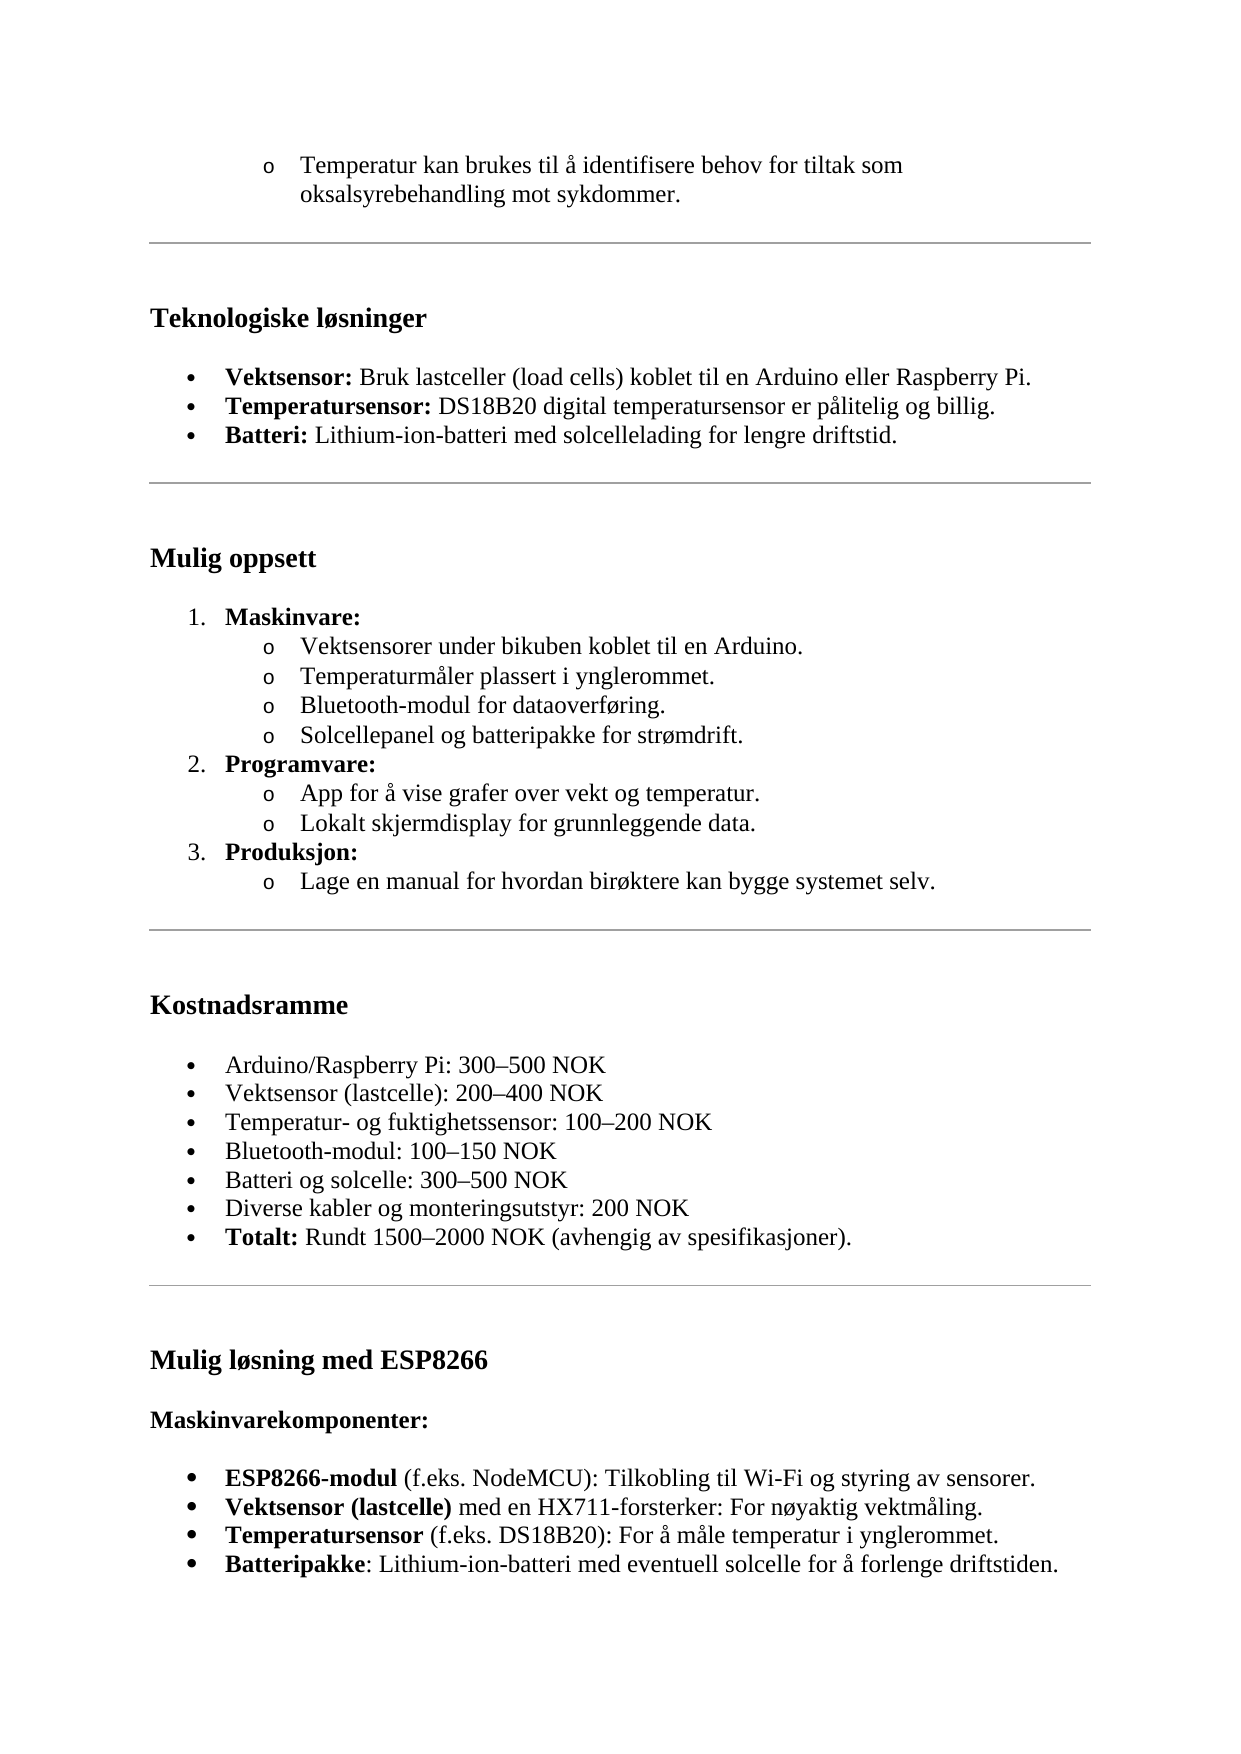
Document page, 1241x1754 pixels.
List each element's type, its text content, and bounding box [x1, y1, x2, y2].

list ESP8266-modul (f.eks. NodeMCU): Tilkobling til Wi-Fi og styring av sensorer. [187, 1463, 1090, 1492]
list App for å vise grafer over vekt og temperatur. [262, 778, 1090, 808]
list Bluetooth-modul: 100–150 NOK [187, 1136, 1090, 1165]
list Batteri og solcelle: 300–500 NOK [187, 1165, 1090, 1193]
list Vektsensor (lastcelle) med en HX711-forsterker: For nøyaktig vektmåling. [187, 1492, 1090, 1520]
text Kostnadsramme [150, 988, 1090, 1021]
list Lage en manual for hvordan birøktere kan bygge systemet selv. [262, 866, 1090, 896]
list Produksjon: [187, 837, 1090, 866]
list Temperatur kan brukes til å identifisere behov for tiltak som oksalsyrebehandling mot sykdommer. [262, 150, 1090, 208]
list Solcellepanel og batteripakke for strømdrift. [262, 720, 1090, 749]
list Temperatur- og fuktighetssensor: 100–200 NOK [187, 1107, 1090, 1136]
list Vektsensor (lastcelle): 200–400 NOK [187, 1078, 1090, 1107]
text Mulig oppsett [150, 541, 1090, 573]
list Vektsensor: Bruk lastceller (load cells) koblet til en Arduino eller Raspberry Pi. [187, 362, 1090, 391]
list Vektsensorer under bikuben koblet til en Arduino. [262, 631, 1090, 661]
list Diverse kabler og monteringsutstyr: 200 NOK [187, 1193, 1090, 1222]
list Totalt: Rundt 1500–2000 NOK (avhengig av spesifikasjoner). [187, 1222, 1090, 1251]
list Temperaturmåler plassert i ynglerommet. [262, 661, 1090, 690]
list Arduino/Raspberry Pi: 300–500 NOK [187, 1050, 1090, 1078]
text Maskinvarekomponenter: [150, 1405, 1090, 1434]
text Teknologiske løsninger [150, 301, 1090, 333]
text Mulig løsning med ESP8266 [150, 1343, 1090, 1376]
list Maskinvare: [187, 602, 1090, 631]
list Lokalt skjermdisplay for grunnleggende data. [262, 808, 1090, 837]
list Temperatursensor (f.eks. DS18B20): For å måle temperatur i ynglerommet. [187, 1520, 1090, 1549]
list Batteripakke: Lithium-ion-batteri med eventuell solcelle for å forlenge driftstiden. [187, 1549, 1090, 1578]
list Bluetooth-modul for dataoverføring. [262, 690, 1090, 720]
list Programvare: [187, 749, 1090, 778]
list Batteri: Lithium-ion-batteri med solcellelading for lengre driftstid. [187, 420, 1090, 448]
list Temperatursensor: DS18B20 digital temperatursensor er pålitelig og billig. [187, 391, 1090, 420]
